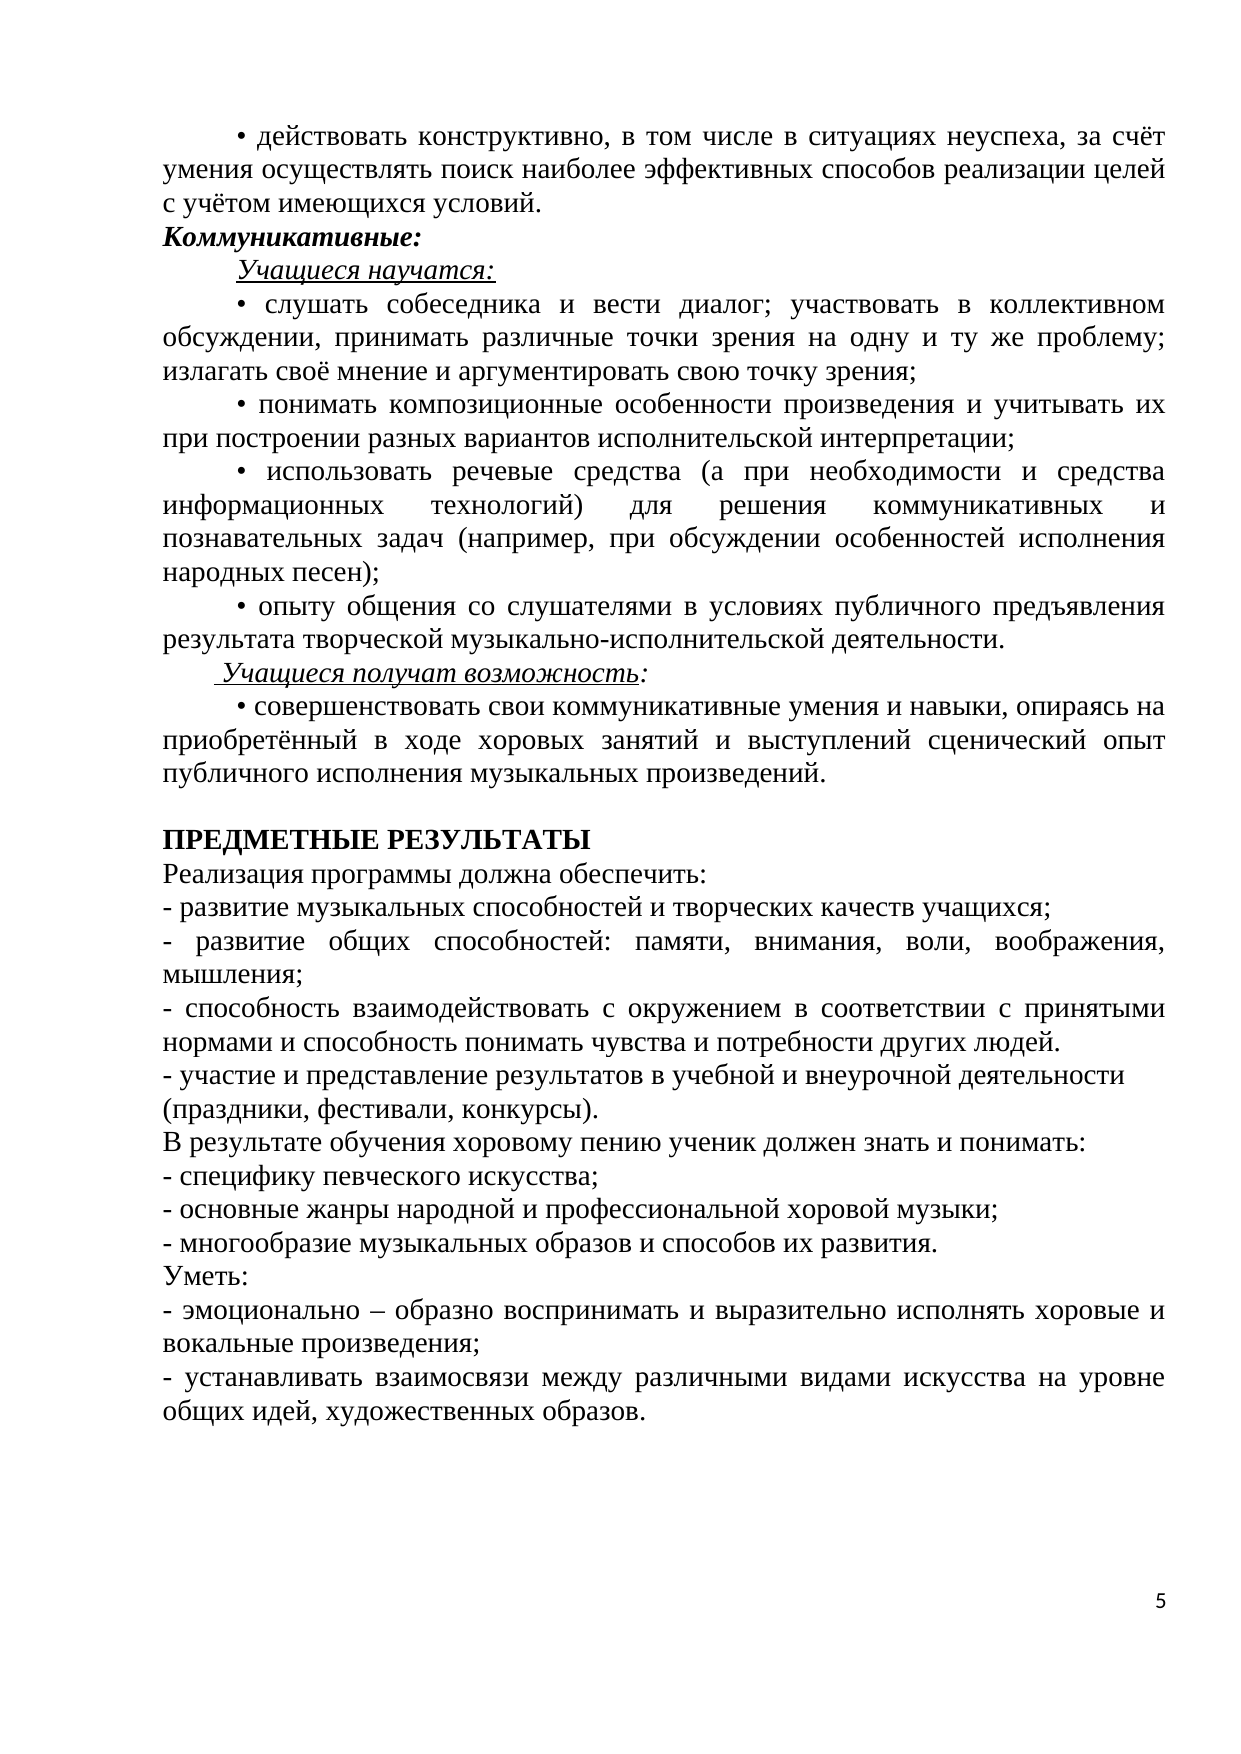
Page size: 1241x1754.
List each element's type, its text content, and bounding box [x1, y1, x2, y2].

text - участие и представление результатов в учебной и внеурочной деятельности (праздники, фестивали, конкурсы). [599, 1057, 1166, 1124]
text • действовать конструктивно, в том числе в ситуациях неуспеха, за счёт умения осуществлять поиск наиболее эффективных способов реализации целей с учётом имеющихся условий. [162, 118, 1166, 219]
text - специфику певческого искусства; [162, 1158, 1166, 1191]
text - устанавливать взаимосвязи между различными видами искусства на уровне общих идей, художественных образов. [162, 1359, 1166, 1426]
text - способность взаимодействовать с окружением в соответствии с принятыми нормами и способность понимать чувства и потребности других людей. [162, 990, 1166, 1057]
text Реализация программы должна обеспечить: [162, 856, 1166, 889]
text • понимать композиционные особенности произведения и учитывать их при построении разных вариантов исполнительской интерпретации; [162, 386, 1166, 453]
text • совершенствовать свои коммуникативные умения и навыки, опираясь на приобретённый в ходе хоровых занятий и выступлений сценический опыт публичного исполнения музыкальных произведений. [162, 688, 1166, 789]
text ПРЕДМЕТНЫЕ РЕЗУЛЬТАТЫ [162, 822, 1166, 856]
text • использовать речевые средства (а при необходимости и средства информационных технологий) для решения коммуникативных и познавательных задач (например, при обсуждении особенностей исполнения народных песен); [162, 453, 1166, 588]
text - основные жанры народной и профессиональной хоровой музыки; [162, 1191, 1166, 1225]
text • опыту общения со слушателями в условиях публичного предъявления результата творческой музыкально-исполнительской деятельности. [162, 588, 1166, 655]
text - эмоционально – образно воспринимать и выразительно исполнять хоровые и вокальные произведения; [162, 1292, 1166, 1359]
text Учащиеся научатся: [162, 252, 1166, 286]
text - развитие общих способностей: памяти, внимания, воли, воображения, мышления; [162, 923, 1166, 990]
text - развитие музыкальных способностей и творческих качеств учащихся; [162, 889, 1166, 923]
text • слушать собеседника и вести диалог; участвовать в коллективном обсуждении, принимать различные точки зрения на одну и ту же проблему; излагать своё мнение и аргументировать свою точку зрения; [162, 286, 1166, 386]
text Коммуникативные: [162, 219, 1166, 252]
text Учащиеся получат возможность: [162, 655, 1166, 688]
text В результате обучения хоровому пению ученик должен знать и понимать: [162, 1124, 1166, 1158]
text Уметь: [162, 1258, 1166, 1292]
text - многообразие музыкальных образов и способов их развития. [162, 1225, 1166, 1258]
